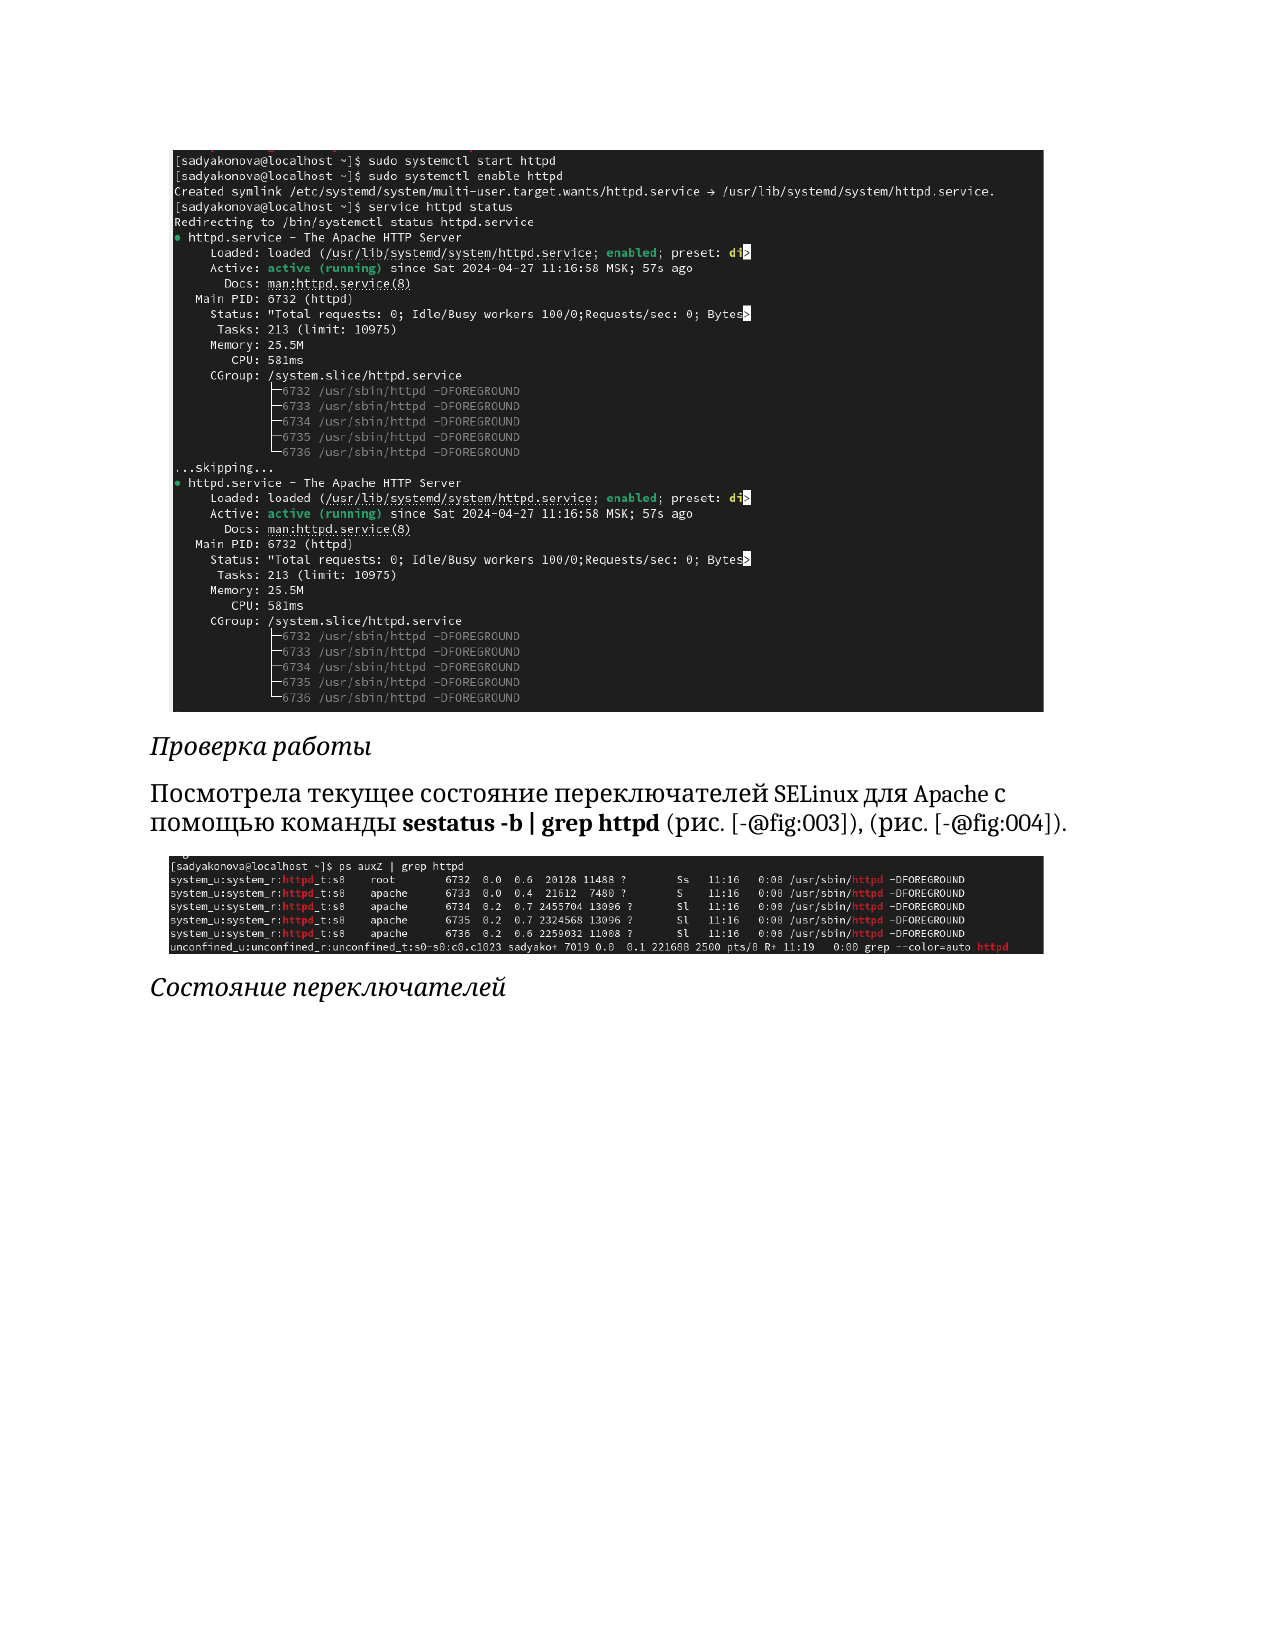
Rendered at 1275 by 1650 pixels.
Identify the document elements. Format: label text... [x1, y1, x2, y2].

picture [168, 150, 1044, 712]
text Посмотрела текущее состояние переключателей SELinux для Apache с помощью команды sestatus -b | grep httpd (рис. [-@fig:003]), (рис. [-@fig:004]). [150, 780, 1125, 838]
picture [168, 856, 1044, 954]
text Проверка работы [150, 733, 1125, 761]
text Состояние переключателей [150, 974, 1125, 1003]
